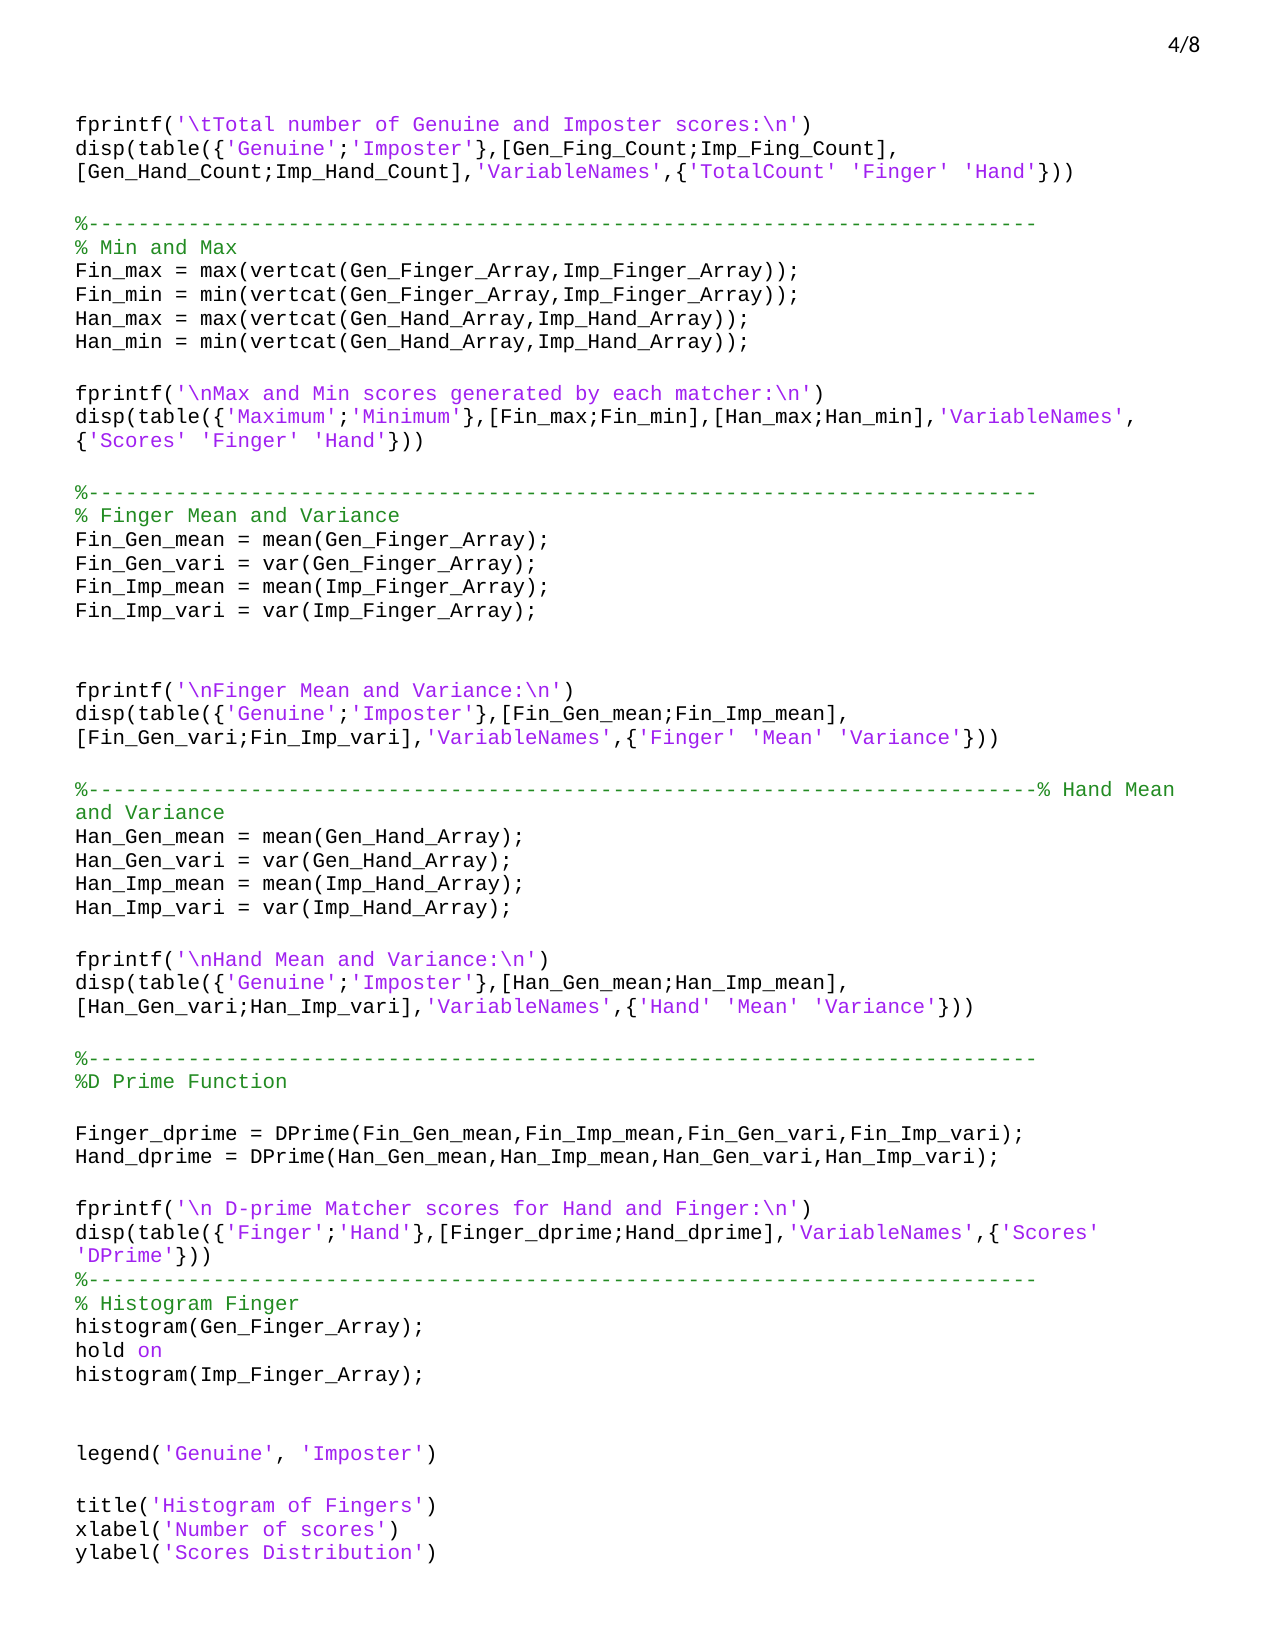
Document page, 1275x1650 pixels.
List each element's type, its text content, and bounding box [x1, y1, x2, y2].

text fprintf('\nHand Mean and Variance:\n') [75, 949, 1200, 972]
text Fin_min = min(vertcat(Gen_Finger_Array,Imp_Finger_Array)); [75, 284, 1200, 308]
text Fin_max = max(vertcat(Gen_Finger_Array,Imp_Finger_Array)); [75, 260, 1200, 284]
text Han_Imp_mean = mean(Imp_Hand_Array); [75, 873, 1200, 897]
text Fin_Gen_mean = mean(Gen_Finger_Array); [75, 529, 1200, 553]
text Han_Gen_vari = var(Gen_Hand_Array); [75, 850, 1200, 873]
text Fin_Imp_vari = var(Imp_Finger_Array); [75, 600, 1200, 624]
text fprintf('\tTotal number of Genuine and Imposter scores:\n') [75, 114, 1200, 138]
text Han_min = min(vertcat(Gen_Hand_Array,Imp_Hand_Array)); [75, 331, 1200, 355]
text %D Prime Function [75, 1071, 1200, 1095]
text disp(table({'Finger';'Hand'},[Finger_dprime;Hand_dprime],'VariableNames',{'Scores' 'DPrime'})) [75, 1222, 1200, 1269]
text hold on [75, 1340, 1200, 1364]
text Han_Imp_vari = var(Imp_Hand_Array); [75, 897, 1200, 921]
text legend('Genuine', 'Imposter') [75, 1443, 1200, 1467]
text Hand_dprime = DPrime(Han_Gen_mean,Han_Imp_mean,Han_Gen_vari,Han_Imp_vari); [75, 1147, 1200, 1170]
text fprintf('\nMax and Min scores generated by each matcher:\n') [75, 383, 1200, 407]
text %---------------------------------------------------------------------------- [75, 213, 1200, 237]
text fprintf('\n D-prime Matcher scores for Hand and Finger:\n') [75, 1198, 1200, 1222]
text Fin_Gen_vari = var(Gen_Finger_Array); [75, 553, 1200, 576]
text Finger_dprime = DPrime(Fin_Gen_mean,Fin_Imp_mean,Fin_Gen_vari,Fin_Imp_vari); [75, 1123, 1200, 1147]
text xlabel('Number of scores') [75, 1519, 1200, 1542]
text disp(table({'Maximum';'Minimum'},[Fin_max;Fin_min],[Han_max;Han_min],'VariableNames',{'Scores' 'Finger' 'Hand'})) [75, 407, 1200, 454]
text Fin_Imp_mean = mean(Imp_Finger_Array); [75, 576, 1200, 600]
text histogram(Imp_Finger_Array); [75, 1364, 1200, 1387]
text disp(table({'Genuine';'Imposter'},[Gen_Fing_Count;Imp_Fing_Count],[Gen_Hand_Count;Imp_Hand_Count],'VariableNames',{'TotalCount' 'Finger' 'Hand'})) [75, 138, 1200, 185]
text fprintf('\nFinger Mean and Variance:\n') [75, 680, 1200, 703]
text Han_max = max(vertcat(Gen_Hand_Array,Imp_Hand_Array)); [75, 308, 1200, 331]
text %----------------------------------------------------------------------------% Hand Mean and Variance [75, 779, 1200, 826]
text % Histogram Finger [75, 1293, 1200, 1316]
text title('Histogram of Fingers') [75, 1495, 1200, 1519]
text histogram(Gen_Finger_Array); [75, 1316, 1200, 1340]
text disp(table({'Genuine';'Imposter'},[Han_Gen_mean;Han_Imp_mean],[Han_Gen_vari;Han_Imp_vari],'VariableNames',{'Hand' 'Mean' 'Variance'})) [75, 972, 1200, 1019]
text % Min and Max [75, 237, 1200, 260]
text %---------------------------------------------------------------------------- [75, 1048, 1200, 1071]
text ylabel('Scores Distribution') [75, 1542, 1200, 1566]
text %---------------------------------------------------------------------------- [75, 1269, 1200, 1293]
text % Finger Mean and Variance [75, 506, 1200, 529]
text Han_Gen_mean = mean(Gen_Hand_Array); [75, 826, 1200, 850]
text %---------------------------------------------------------------------------- [75, 482, 1200, 506]
text disp(table({'Genuine';'Imposter'},[Fin_Gen_mean;Fin_Imp_mean],[Fin_Gen_vari;Fin_Imp_vari],'VariableNames',{'Finger' 'Mean' 'Variance'})) [75, 703, 1200, 751]
